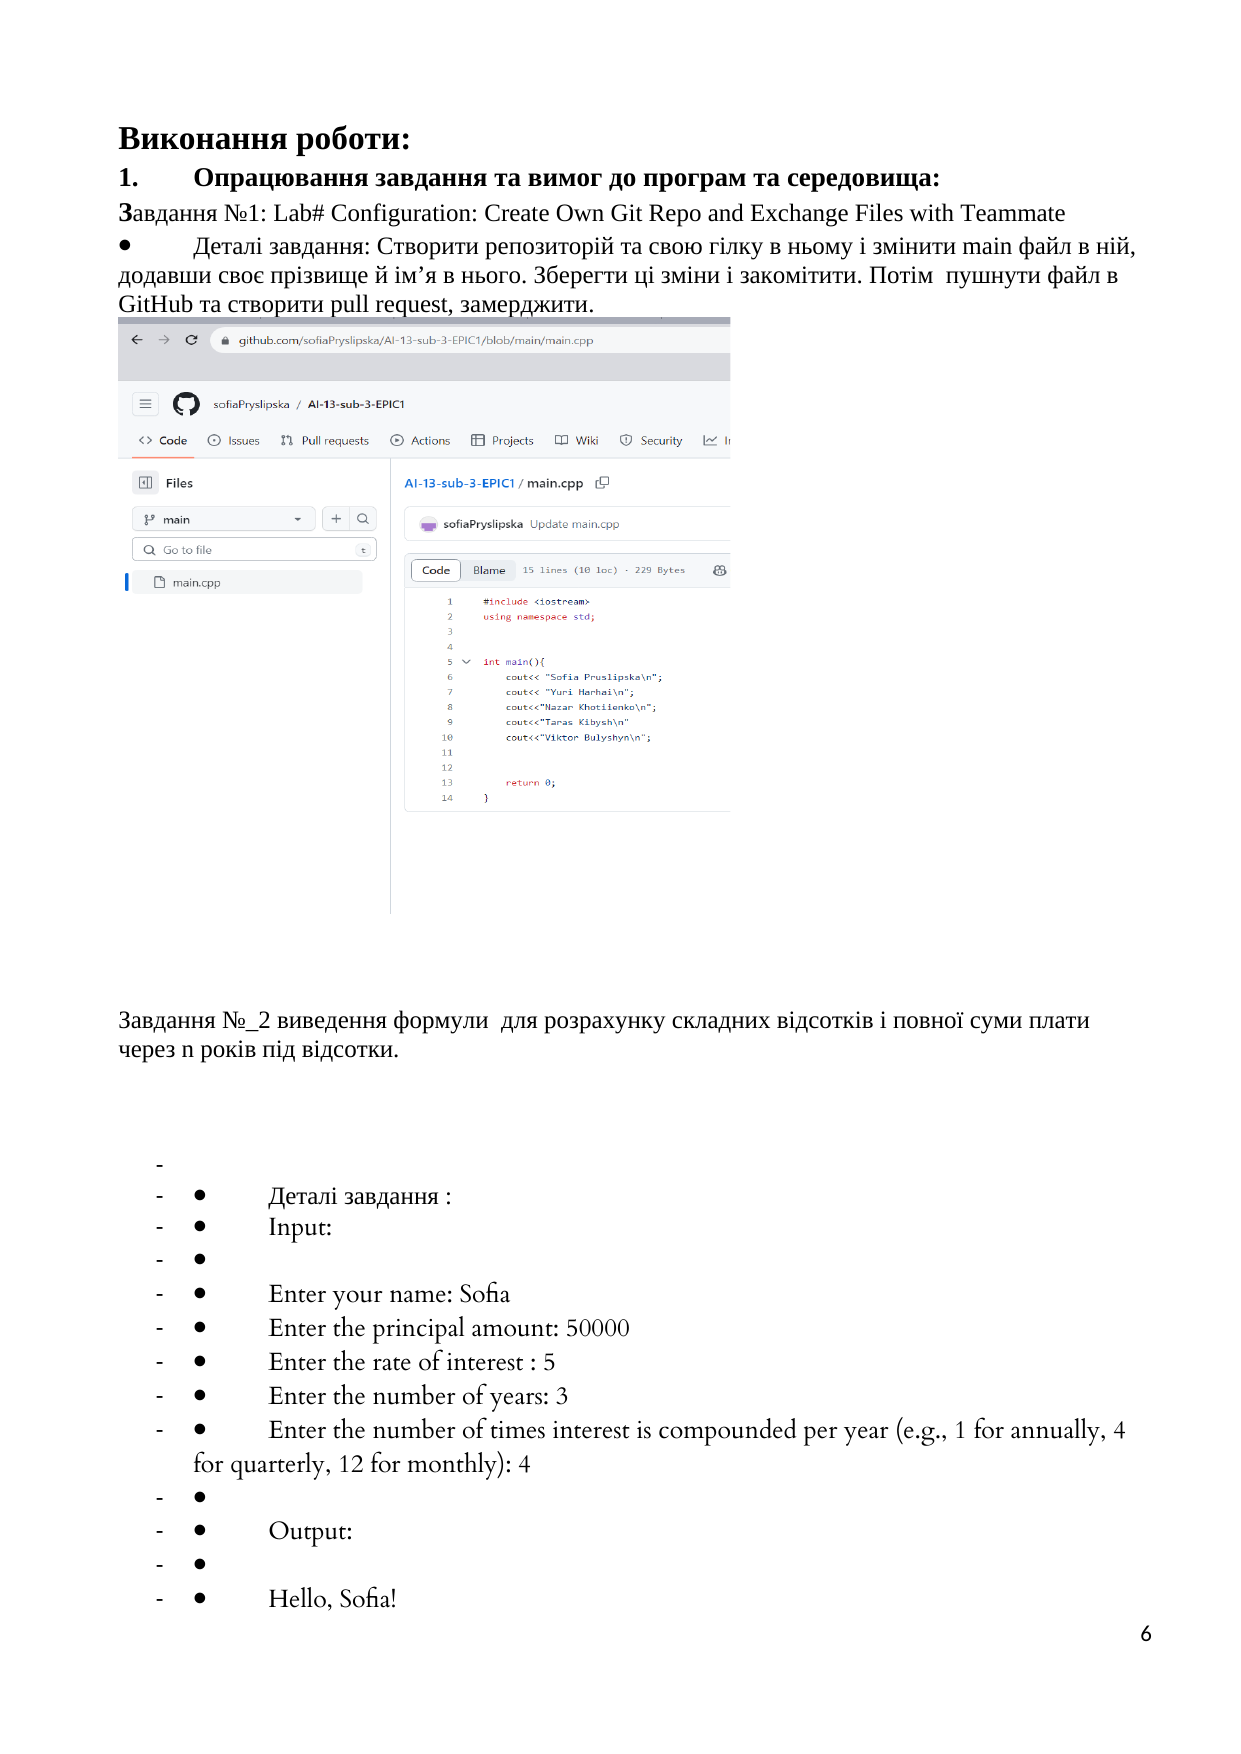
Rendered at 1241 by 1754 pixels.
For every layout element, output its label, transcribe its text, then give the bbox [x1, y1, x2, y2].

subtitle Виконання роботи: [118, 118, 1152, 156]
list ⦁ Enter the number of years: 3 [156, 1379, 1152, 1413]
list ⦁ Enter your name: Sofia [156, 1278, 1152, 1312]
list ⦁ Enter the number of times interest is compounded per year (e.g., 1 for annually, 4 for quarterly, 12 for monthly): 4 [156, 1413, 1152, 1481]
list ⦁ Hello, Sofia! [156, 1583, 1152, 1617]
picture [118, 317, 731, 914]
list ⦁ Enter the rate of interest : 5 [156, 1346, 1152, 1379]
text Завдання №_2 виведення формули для розрахунку складних відсотків і повної суми плати через n років під відсотки. [118, 1006, 1152, 1063]
list ⦁ [156, 1481, 1152, 1515]
list ⦁ [156, 1244, 1152, 1278]
list ⦁ Enter the principal amount: 50000 [156, 1312, 1152, 1346]
list ⦁ Деталі завдання : [156, 1180, 1152, 1210]
subtitle ⦁ Деталі завдання: Створити репозиторій та свою гілку в ньому і змінити main файл в ній, додавши своє прізвище й ім’я в нього. Зберегти ці зміни і закомітити. Потім пушнути файл в GitHub та створити pull request, замерджити. [118, 231, 1152, 317]
list ⦁ Input: [156, 1210, 1152, 1244]
list ⦁ [156, 1549, 1152, 1583]
subtitle Завдання №1: Lab# Configuration: Create Own Git Repo and Exchange Files with Teammate [118, 196, 1152, 227]
subtitle 1. Опрацювання завдання та вимог до програм та середовища: [118, 161, 1152, 192]
list ⦁ Output: [156, 1515, 1152, 1549]
